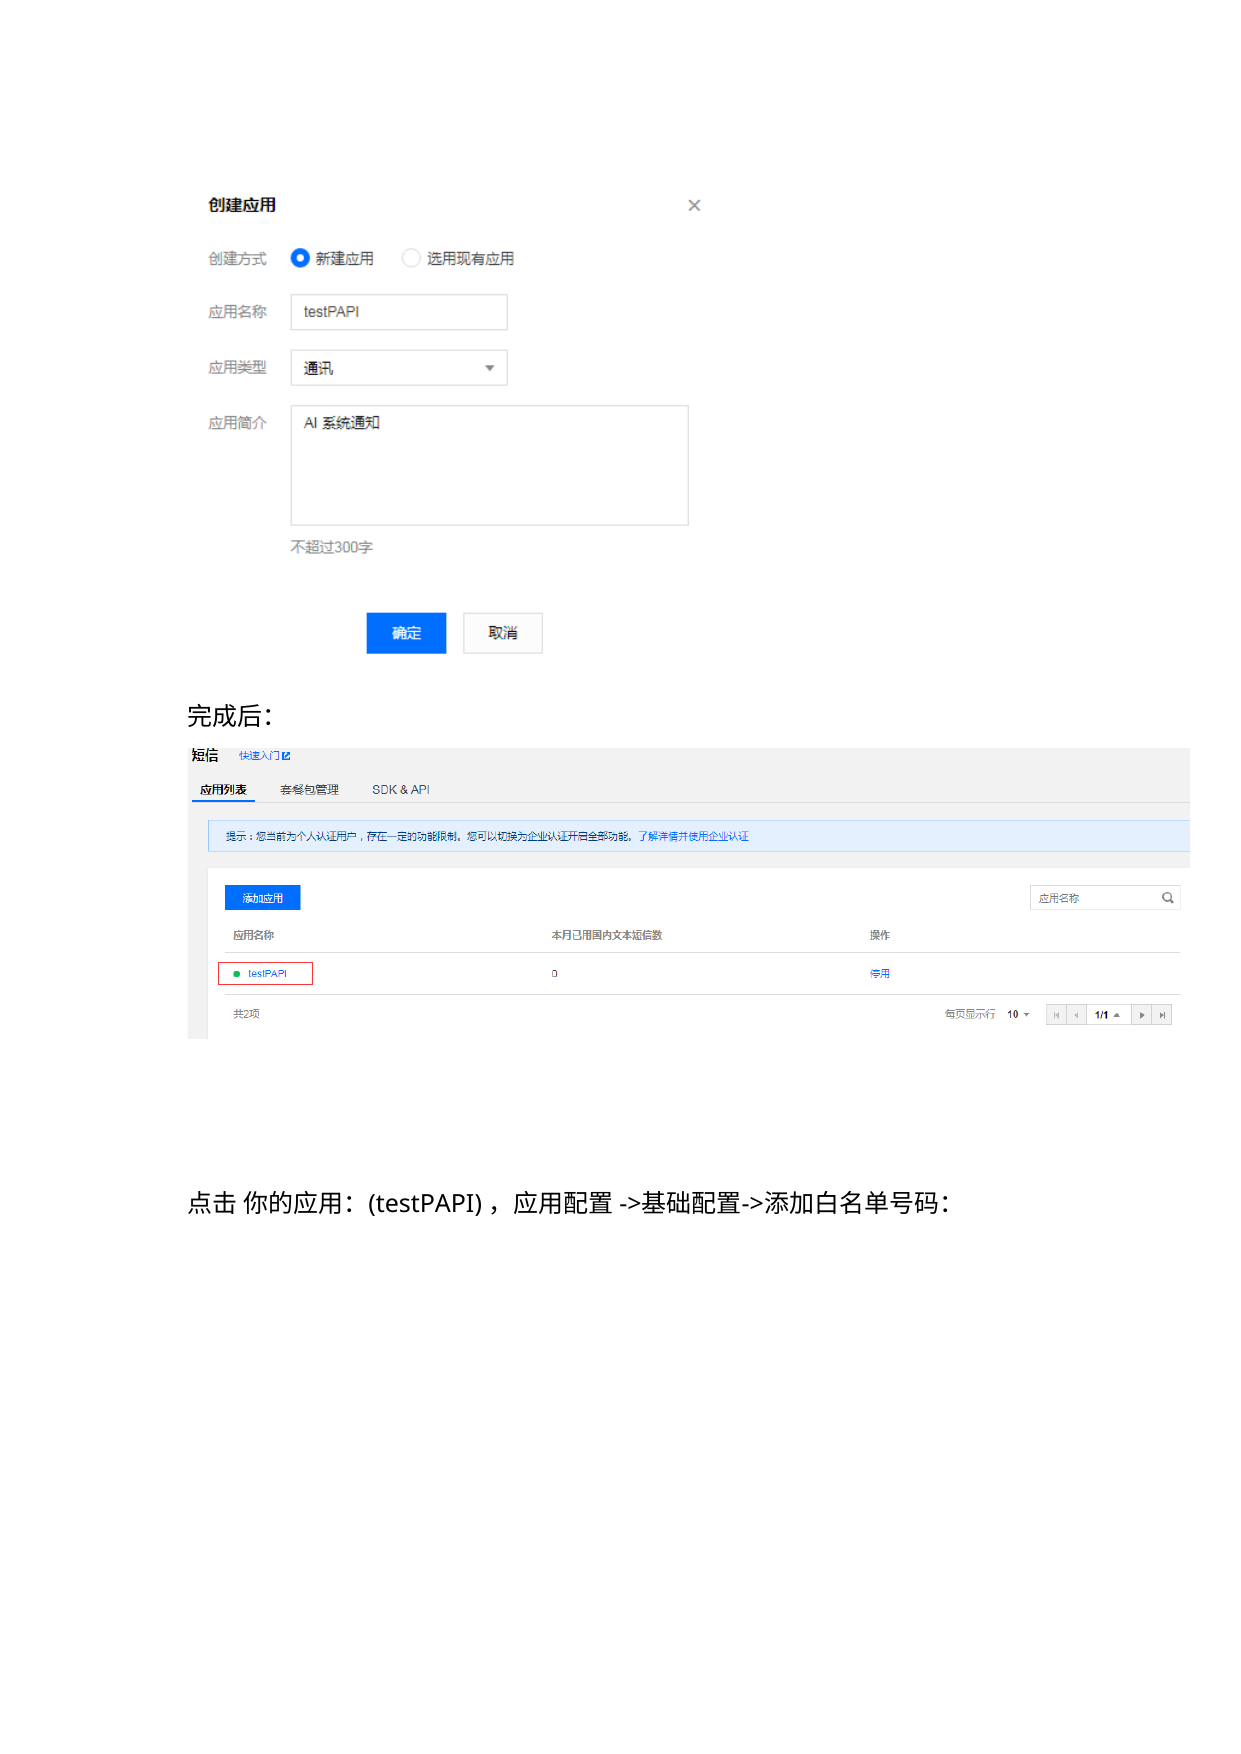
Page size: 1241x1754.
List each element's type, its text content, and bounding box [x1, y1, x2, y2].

picture [187, 166, 724, 678]
text 点击 你的应用：(testPAPI) ，应用配置 ->基础配置->添加白名单号码： [187, 1169, 1053, 1234]
picture [187, 748, 1191, 1039]
text 完成后： [187, 682, 1053, 747]
